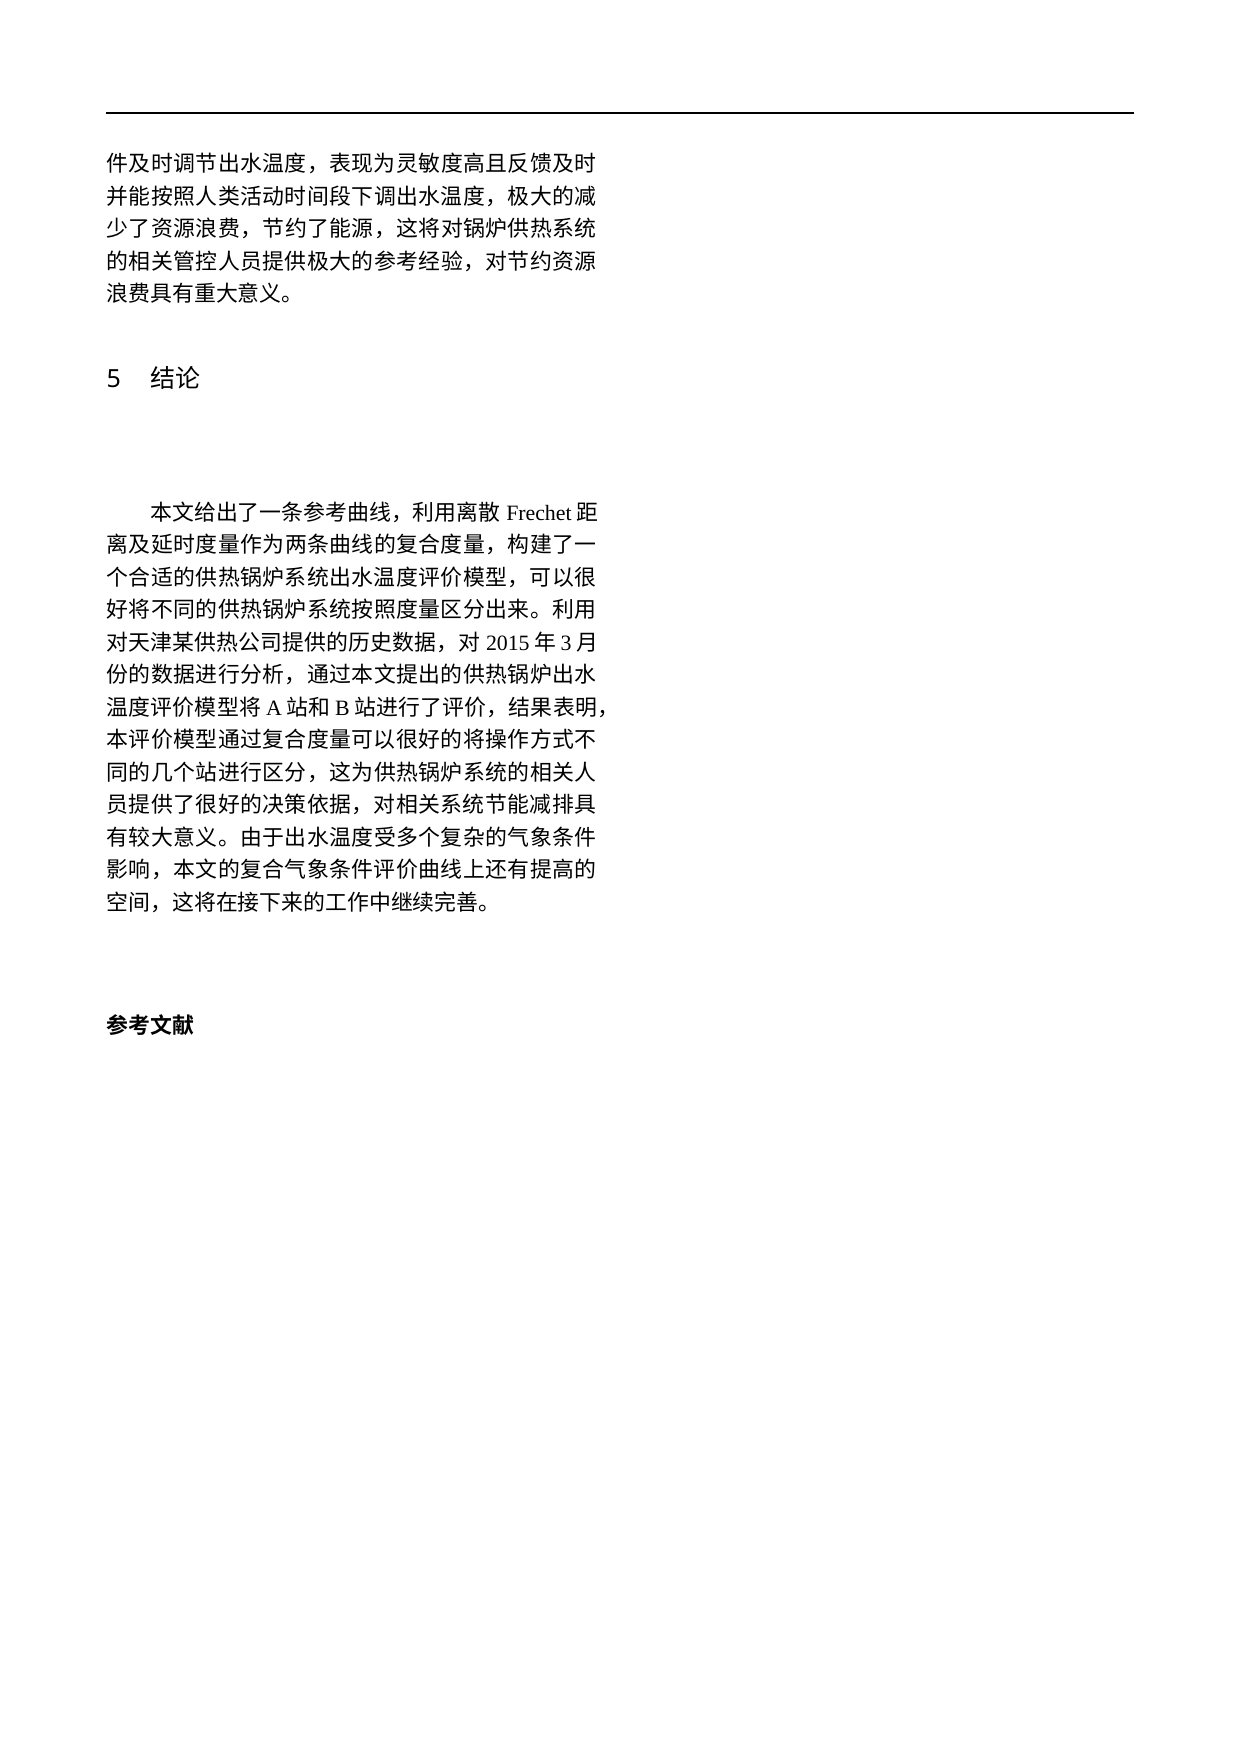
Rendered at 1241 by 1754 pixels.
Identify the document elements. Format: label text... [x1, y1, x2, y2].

text 本文给出了一条参考曲线，利用离散Frechet距离及延时度量作为两条曲线的复合度量，构建了一个合适的供热锅炉系统出水温度评价模型，可以很好将不同的供热锅炉系统按照度量区分出来。利用对天津某供热公司提供的历史数据，对2015年3月份的数据进行分析，通过本文提出的供热锅炉出水温度评价模型将A站和B站进行了评价，结果表明，本评价模型通过复合度量可以很好的将操作方式不同的几个站进行区分，这为供热锅炉系统的相关人员提供了很好的决策依据，对相关系统节能减排具有较大意义。由于出水温度受多个复杂的气象条件影响，本文的复合气象条件评价曲线上还有提高的空间，这将在接下来的工作中继续完善。 [106, 494, 598, 917]
text 参考文献 [106, 1007, 598, 1040]
subtitle 结论 [106, 344, 598, 409]
